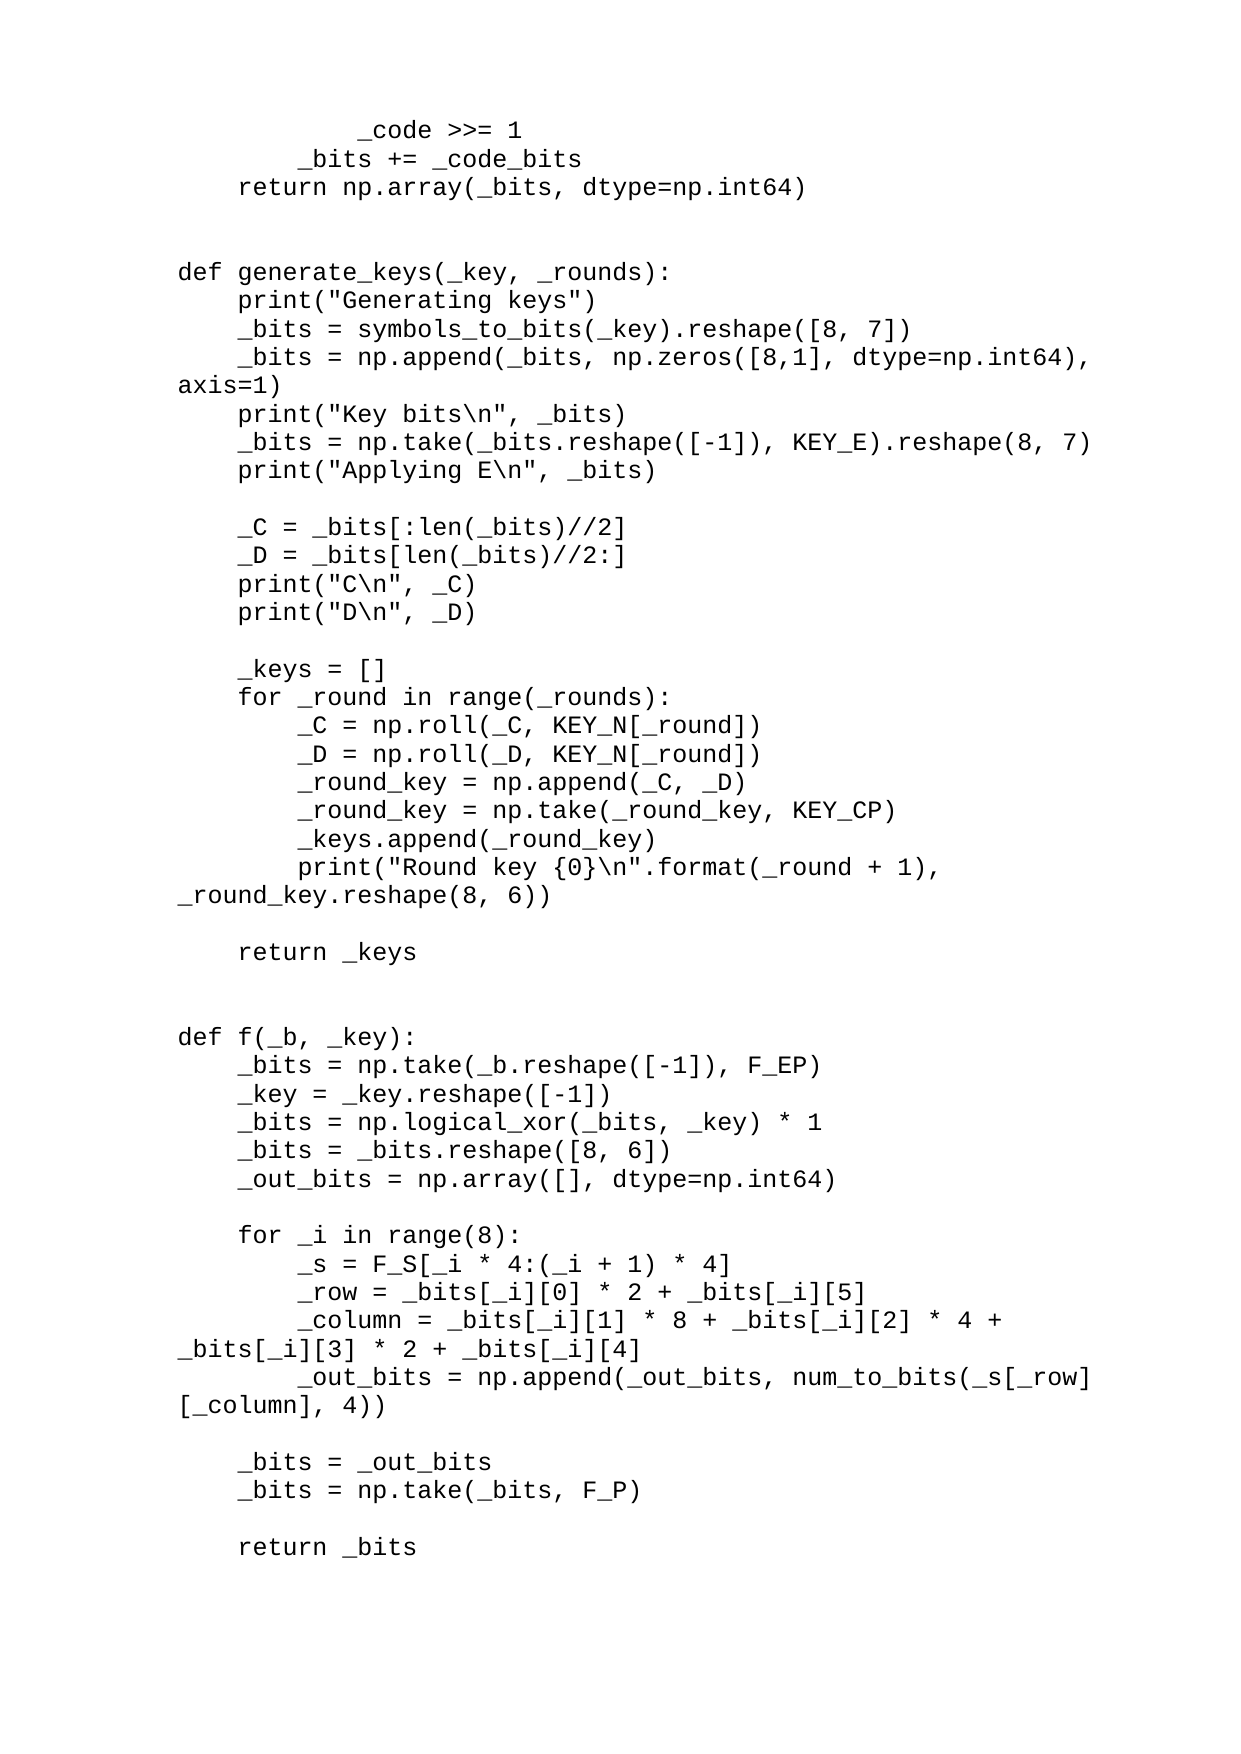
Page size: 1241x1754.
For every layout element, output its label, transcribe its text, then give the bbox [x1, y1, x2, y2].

text _keys = [] [177, 656, 1152, 685]
text return _bits [177, 1535, 1152, 1563]
text _bits += _code_bits [177, 146, 1152, 175]
text _out_bits = np.append(_out_bits, num_to_bits(_s[_row][_column], 4)) [177, 1365, 1152, 1421]
text for _i in range(8): [177, 1223, 1152, 1251]
text print("D\n", _D) [177, 600, 1152, 628]
text print("Applying E\n", _bits) [177, 458, 1152, 486]
text _bits = np.take(_bits.reshape([-1]), KEY_E).reshape(8, 7) [177, 430, 1152, 458]
text print("Generating keys") [177, 288, 1152, 316]
text _code >>= 1 [177, 118, 1152, 146]
text print("Round key {0}\n".format(_round + 1), _round_key.reshape(8, 6)) [177, 855, 1152, 911]
text _keys.append(_round_key) [177, 826, 1152, 855]
text _D = _bits[len(_bits)//2:] [177, 543, 1152, 571]
text _bits = symbols_to_bits(_key).reshape([8, 7]) [177, 316, 1152, 345]
text print("C\n", _C) [177, 571, 1152, 600]
text _key = _key.reshape([-1]) [177, 1081, 1152, 1110]
text _round_key = np.take(_round_key, KEY_CP) [177, 798, 1152, 826]
text for _round in range(_rounds): [177, 685, 1152, 713]
text _s = F_S[_i * 4:(_i + 1) * 4] [177, 1251, 1152, 1280]
text _bits = _out_bits [177, 1450, 1152, 1478]
text _C = _bits[:len(_bits)//2] [177, 515, 1152, 543]
text return np.array(_bits, dtype=np.int64) [177, 175, 1152, 203]
text _column = _bits[_i][1] * 8 + _bits[_i][2] * 4 + _bits[_i][3] * 2 + _bits[_i][4] [177, 1308, 1152, 1365]
text _bits = np.take(_b.reshape([-1]), F_EP) [177, 1053, 1152, 1081]
text def generate_keys(_key, _rounds): [177, 260, 1152, 288]
text _bits = np.logical_xor(_bits, _key) * 1 [177, 1110, 1152, 1138]
text _C = np.roll(_C, KEY_N[_round]) [177, 713, 1152, 741]
text _row = _bits[_i][0] * 2 + _bits[_i][5] [177, 1280, 1152, 1308]
text def f(_b, _key): [177, 1025, 1152, 1053]
text _bits = np.append(_bits, np.zeros([8,1], dtype=np.int64), axis=1) [177, 345, 1152, 401]
text _round_key = np.append(_C, _D) [177, 770, 1152, 798]
text _bits = np.take(_bits, F_P) [177, 1478, 1152, 1506]
text print("Key bits\n", _bits) [177, 401, 1152, 430]
text _bits = _bits.reshape([8, 6]) [177, 1138, 1152, 1166]
text _out_bits = np.array([], dtype=np.int64) [177, 1166, 1152, 1195]
text _D = np.roll(_D, KEY_N[_round]) [177, 741, 1152, 770]
text return _keys [177, 940, 1152, 968]
